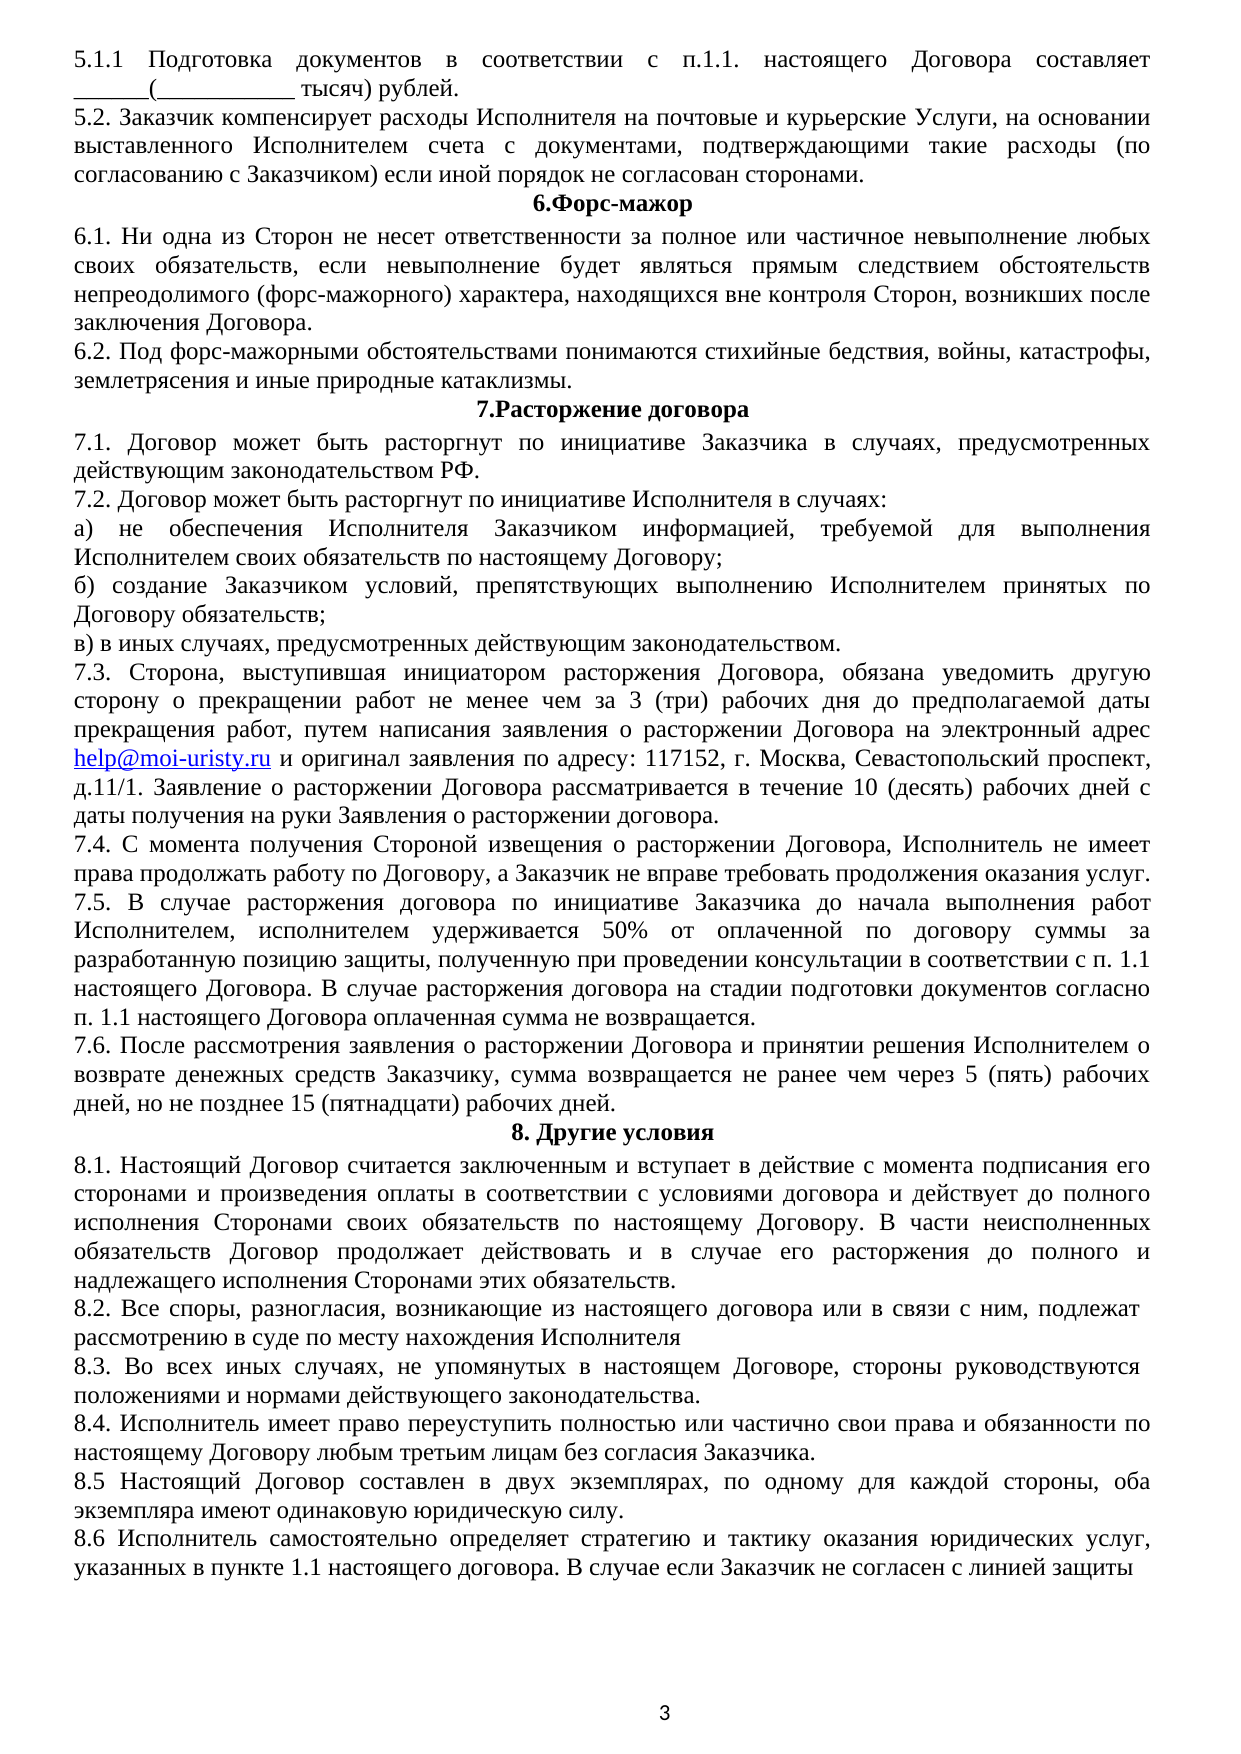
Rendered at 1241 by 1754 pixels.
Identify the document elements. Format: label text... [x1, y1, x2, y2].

text а) не обеспечения Исполнителя Заказчиком информацией, требуемой для выполнения Исполнителем своих обязательств по настоящему Договору; [74, 513, 1152, 570]
text 6.Форс-мажор [74, 188, 1152, 217]
text б) создание Заказчиком условий, препятствующих выполнению Исполнителем принятых по Договору обязательств; [74, 570, 1152, 628]
text 8. Другие условия [74, 1117, 1152, 1145]
text 6.2. Под форс-мажорными обстоятельствами понимаются стихийные бедствия, войны, катастрофы, землетрясения и иные природные катаклизмы. [74, 336, 1152, 394]
text 7.3. Сторона, выступившая инициатором расторжения Договора, обязана уведомить другую сторону о прекращении работ не менее чем за 3 (три) рабочих дня до предполагаемой даты прекращения работ, путем написания заявления о расторжении Договора на электронный адрес help@moi-uristy.ru и оригинал заявления по адресу: 117152, г. Москва, Севастопольский проспект, д.11/1. Заявление о расторжении Договора рассматривается в течение 10 (десять) рабочих дней с даты получения на руки Заявления о расторжении договора. [74, 657, 1152, 829]
text 7.5. В случае расторжения договора по инициативе Заказчика до начала выполнения работ Исполнителем, исполнителем удерживается 50% от оплаченной по договору суммы за разработанную позицию защиты, полученную при проведении консультации в соответствии с п. 1.1 настоящего Договора. В случае расторжения договора на стадии подготовки документов согласно п. 1.1 настоящего Договора оплаченная сумма не возвращается. [74, 887, 1152, 1030]
text 8.5 Настоящий Договор составлен в двух экземплярах, по одному для каждой стороны, оба экземпляра имеют одинаковую юридическую силу. [74, 1466, 1152, 1523]
text 7.Расторжение договора [74, 394, 1152, 422]
text в) в иных случаях, предусмотренных действующим законодательством. [74, 628, 1152, 657]
text 8.3. Во всех иных случаях, не упомянутых в настоящем Договоре, стороны руководствуются положениями и нормами действующего законодательства. [74, 1351, 1141, 1408]
text 5.2. Заказчик компенсирует расходы Исполнителя на почтовые и курьерские Услуги, на основании выставленного Исполнителем счета с документами, подтверждающими такие расходы (по согласованию с Заказчиком) если иной порядок не согласован сторонами. [74, 102, 1152, 188]
text 8.1. Настоящий Договор считается заключенным и вступает в действие с момента подписания его сторонами и произведения оплаты в соответствии с условиями договора и действует до полного исполнения Сторонами своих обязательств по настоящему Договору. В части неисполненных обязательств Договор продолжает действовать и в случае его расторжения до полного и надлежащего исполнения Сторонами этих обязательств. [74, 1150, 1152, 1293]
text 5.1.1 Подготовка документов в соответствии с п.1.1. настоящего Договора составляет ______(___________ тысяч) рублей. [74, 44, 1152, 102]
text 6.1. Ни одна из Сторон не несет ответственности за полное или частичное невыполнение любых своих обязательств, если невыполнение будет являться прямым следствием обстоятельств непреодолимого (форс-мажорного) характера, находящихся вне контроля Сторон, возникших после заключения Договора. [74, 221, 1152, 336]
text 7.4. С момента получения Стороной извещения о расторжении Договора, Исполнитель не имеет права продолжать работу по Договору, а Заказчик не вправе требовать продолжения оказания услуг. [74, 829, 1152, 887]
text 7.1. Договор может быть расторгнут по инициативе Заказчика в случаях, предусмотренных действующим законодательством РФ. [74, 427, 1152, 484]
text 7.2. Договор может быть расторгнут по инициативе Исполнителя в случаях: [74, 484, 1152, 513]
text 7.6. После рассмотрения заявления о расторжении Договора и принятии решения Исполнителем о возврате денежных средств Заказчику, сумма возвращается не ранее чем через 5 (пять) рабочих дней, но не позднее 15 (пятнадцати) рабочих дней. [74, 1030, 1152, 1117]
text 8.6 Исполнитель самостоятельно определяет стратегию и тактику оказания юридических услуг, указанных в пункте 1.1 настоящего договора. В случае если Заказчик не согласен с линией защиты [74, 1523, 1152, 1581]
text 8.2. Все споры, разногласия, возникающие из настоящего договора или в связи с ним, подлежат рассмотрению в суде по месту нахождения Исполнителя [74, 1293, 1141, 1351]
text 8.4. Исполнитель имеет право переуступить полностью или частично свои права и обязанности по настоящему Договору любым третьим лицам без согласия Заказчика. [74, 1408, 1152, 1466]
